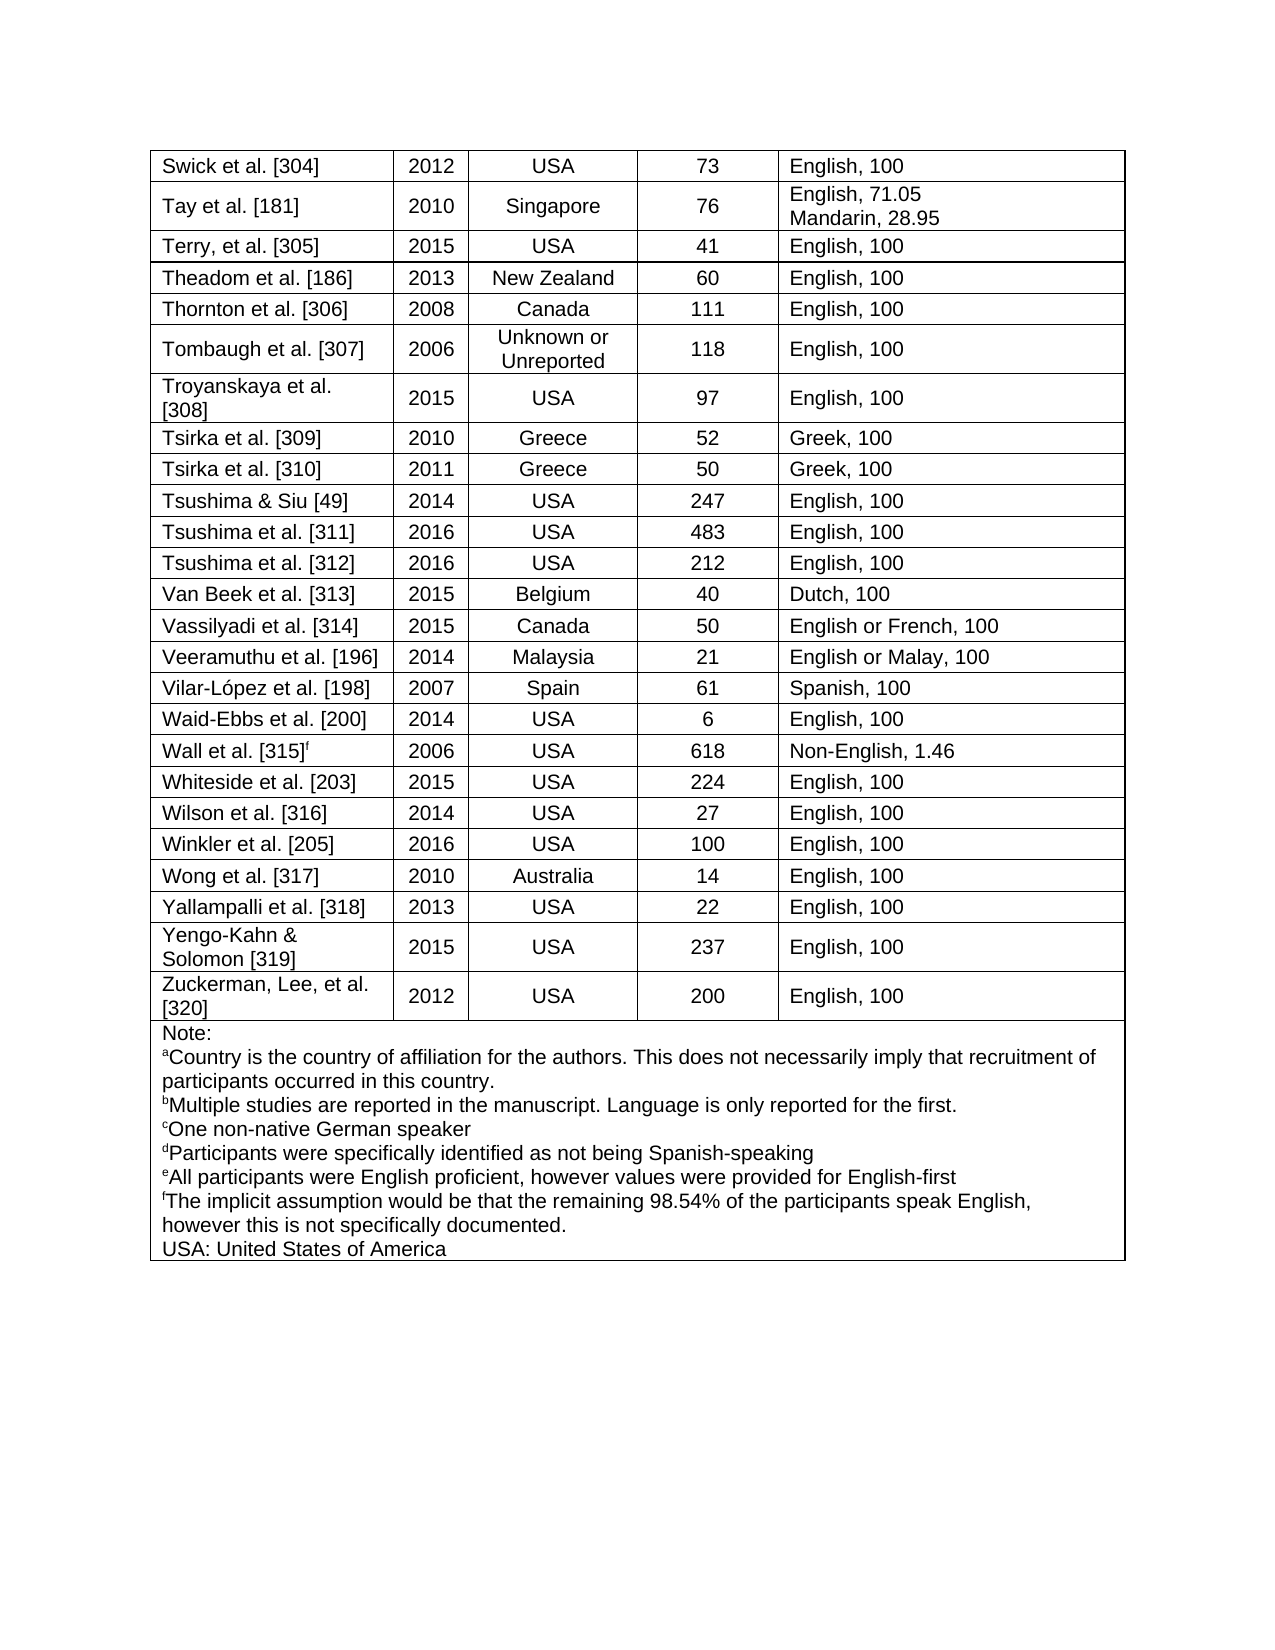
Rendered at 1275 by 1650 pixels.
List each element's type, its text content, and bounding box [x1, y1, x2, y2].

table_cell 237 [638, 923, 778, 971]
table_cell USA [469, 892, 637, 922]
table_cell 2010 [394, 423, 468, 453]
table_cell Zuckerman, Lee, et al. [320] [151, 972, 393, 1020]
table_cell English, 100 [779, 325, 1124, 373]
table_cell 2015 [394, 374, 468, 422]
table_cell Tsushima & Siu [49] [151, 485, 393, 516]
table_cell 2014 [394, 485, 468, 516]
table_cell Swick et al. [304] [151, 151, 393, 181]
table_cell 52 [638, 423, 778, 453]
table_cell 247 [638, 485, 778, 516]
table_cell English, 100 [779, 860, 1124, 891]
table_cell Tsirka et al. [309] [151, 423, 393, 453]
table_cell Greece [469, 454, 637, 484]
table_cell 2012 [394, 972, 468, 1020]
table_cell 2015 [394, 767, 468, 797]
table_cell 2015 [394, 231, 468, 261]
table_cell 2014 [394, 704, 468, 734]
table_cell Tsushima et al. [311] [151, 517, 393, 547]
table_cell English, 71.05 Mandarin, 28.95 [779, 182, 1124, 230]
table_cell Vilar-López et al. [198] [151, 673, 393, 703]
table_cell 2006 [394, 325, 468, 373]
table_cell 2013 [394, 263, 468, 293]
table_cell English or French, 100 [779, 610, 1124, 641]
table_cell Winkler et al. [205] [151, 829, 393, 859]
table_cell Spanish, 100 [779, 673, 1124, 703]
table_cell Troyanskaya et al. [308] [151, 374, 393, 422]
table_cell 200 [638, 972, 778, 1020]
table_cell English, 100 [779, 923, 1124, 971]
table_cell Terry, et al. [305] [151, 231, 393, 261]
table_cell Tsirka et al. [310] [151, 454, 393, 484]
table_cell Wong et al. [317] [151, 860, 393, 891]
table_cell Whiteside et al. [203] [151, 767, 393, 797]
table_cell 2014 [394, 642, 468, 672]
table_cell 2011 [394, 454, 468, 484]
table_cell 21 [638, 642, 778, 672]
table_cell 2015 [394, 579, 468, 609]
table_cell Theadom et al. [186] [151, 263, 393, 293]
table_cell Dutch, 100 [779, 579, 1124, 609]
table_cell English, 100 [779, 374, 1124, 422]
table_cell English, 100 [779, 704, 1124, 734]
table_cell 14 [638, 860, 778, 891]
table_cell 60 [638, 263, 778, 293]
table_cell USA [469, 798, 637, 828]
table_cell Greek, 100 [779, 423, 1124, 453]
table_cell Vassilyadi et al. [314] [151, 610, 393, 641]
table_cell English, 100 [779, 517, 1124, 547]
table_cell 97 [638, 374, 778, 422]
table_cell English, 100 [779, 767, 1124, 797]
table_cell Yallampalli et al. [318] [151, 892, 393, 922]
table_cell 118 [638, 325, 778, 373]
table_cell Tombaugh et al. [307] [151, 325, 393, 373]
table_cell 2014 [394, 798, 468, 828]
table_cell English, 100 [779, 263, 1124, 293]
table_cell Canada [469, 610, 637, 641]
table_cell Australia [469, 860, 637, 891]
table_cell USA [469, 704, 637, 734]
table_cell 618 [638, 735, 778, 766]
table_cell English, 100 [779, 972, 1124, 1020]
table_cell Singapore [469, 182, 637, 230]
table_cell USA [469, 151, 637, 181]
table_cell 2010 [394, 860, 468, 891]
table_cell English, 100 [779, 151, 1124, 181]
table_cell 111 [638, 294, 778, 324]
table_cell 22 [638, 892, 778, 922]
table_cell Wilson et al. [316] [151, 798, 393, 828]
table_cell USA [469, 829, 637, 859]
table_cell 2015 [394, 610, 468, 641]
table_cell English, 100 [779, 485, 1124, 516]
table_cell Canada [469, 294, 637, 324]
table_cell Spain [469, 673, 637, 703]
table_cell 40 [638, 579, 778, 609]
table_cell USA [469, 767, 637, 797]
table_cell 76 [638, 182, 778, 230]
table_cell 2012 [394, 151, 468, 181]
table_cell 224 [638, 767, 778, 797]
table_cell Yengo-Kahn & Solomon [319] [151, 923, 393, 971]
table_cell Non-English, 1.46 [779, 735, 1124, 766]
table_cell 212 [638, 548, 778, 578]
table_cell 50 [638, 454, 778, 484]
table_cell Veeramuthu et al. [196] [151, 642, 393, 672]
table_cell 2013 [394, 892, 468, 922]
table_cell USA [469, 485, 637, 516]
table_cell 73 [638, 151, 778, 181]
table_cell 50 [638, 610, 778, 641]
table_cell USA [469, 231, 637, 261]
table_cell English or Malay, 100 [779, 642, 1124, 672]
table_cell USA [469, 374, 637, 422]
table_cell 2006 [394, 735, 468, 766]
table_cell Tsushima et al. [312] [151, 548, 393, 578]
table_cell English, 100 [779, 892, 1124, 922]
table_cell 2010 [394, 182, 468, 230]
table_cell Thornton et al. [306] [151, 294, 393, 324]
table_cell Greek, 100 [779, 454, 1124, 484]
table_cell Van Beek et al. [313] [151, 579, 393, 609]
table_cell 483 [638, 517, 778, 547]
table_cell 2016 [394, 548, 468, 578]
table_cell 41 [638, 231, 778, 261]
table_cell 2016 [394, 829, 468, 859]
table_cell 61 [638, 673, 778, 703]
table_cell USA [469, 972, 637, 1020]
table_cell 100 [638, 829, 778, 859]
table_cell 2015 [394, 923, 468, 971]
table_cell Belgium [469, 579, 637, 609]
table_cell Malaysia [469, 642, 637, 672]
table_cell USA [469, 923, 637, 971]
table_cell Wall et al. [315]f [151, 735, 393, 766]
table_cell USA [469, 735, 637, 766]
table_cell 2008 [394, 294, 468, 324]
table_cell English, 100 [779, 231, 1124, 261]
table_cell USA [469, 548, 637, 578]
table_cell English, 100 [779, 548, 1124, 578]
table_cell Waid-Ebbs et al. [200] [151, 704, 393, 734]
table_cell English, 100 [779, 294, 1124, 324]
table_cell Tay et al. [181] [151, 182, 393, 230]
table_cell English, 100 [779, 829, 1124, 859]
table_cell Greece [469, 423, 637, 453]
table_cell USA [469, 517, 637, 547]
table_cell 2007 [394, 673, 468, 703]
table_cell Unknown or Unreported [469, 325, 637, 373]
table_cell New Zealand [469, 263, 637, 293]
table_cell Note: aCountry is the country of affiliation for the authors. This does not necessarily imply that recruitment of participants occurred in this country. bMultiple studies are reported in the manuscript. Language is only reported for the first. cOne non-native German speaker dParticipants were specifically identified as not being Spanish-speaking eAll participants were English proficient, however values were provided for English-first fThe implicit assumption would be that the remaining 98.54% of the participants speak English, however this is not specifically documented. USA: United States of America [151, 1021, 1124, 1260]
table_cell English, 100 [779, 798, 1124, 828]
table_cell 2016 [394, 517, 468, 547]
table_cell 6 [638, 704, 778, 734]
table_cell 27 [638, 798, 778, 828]
